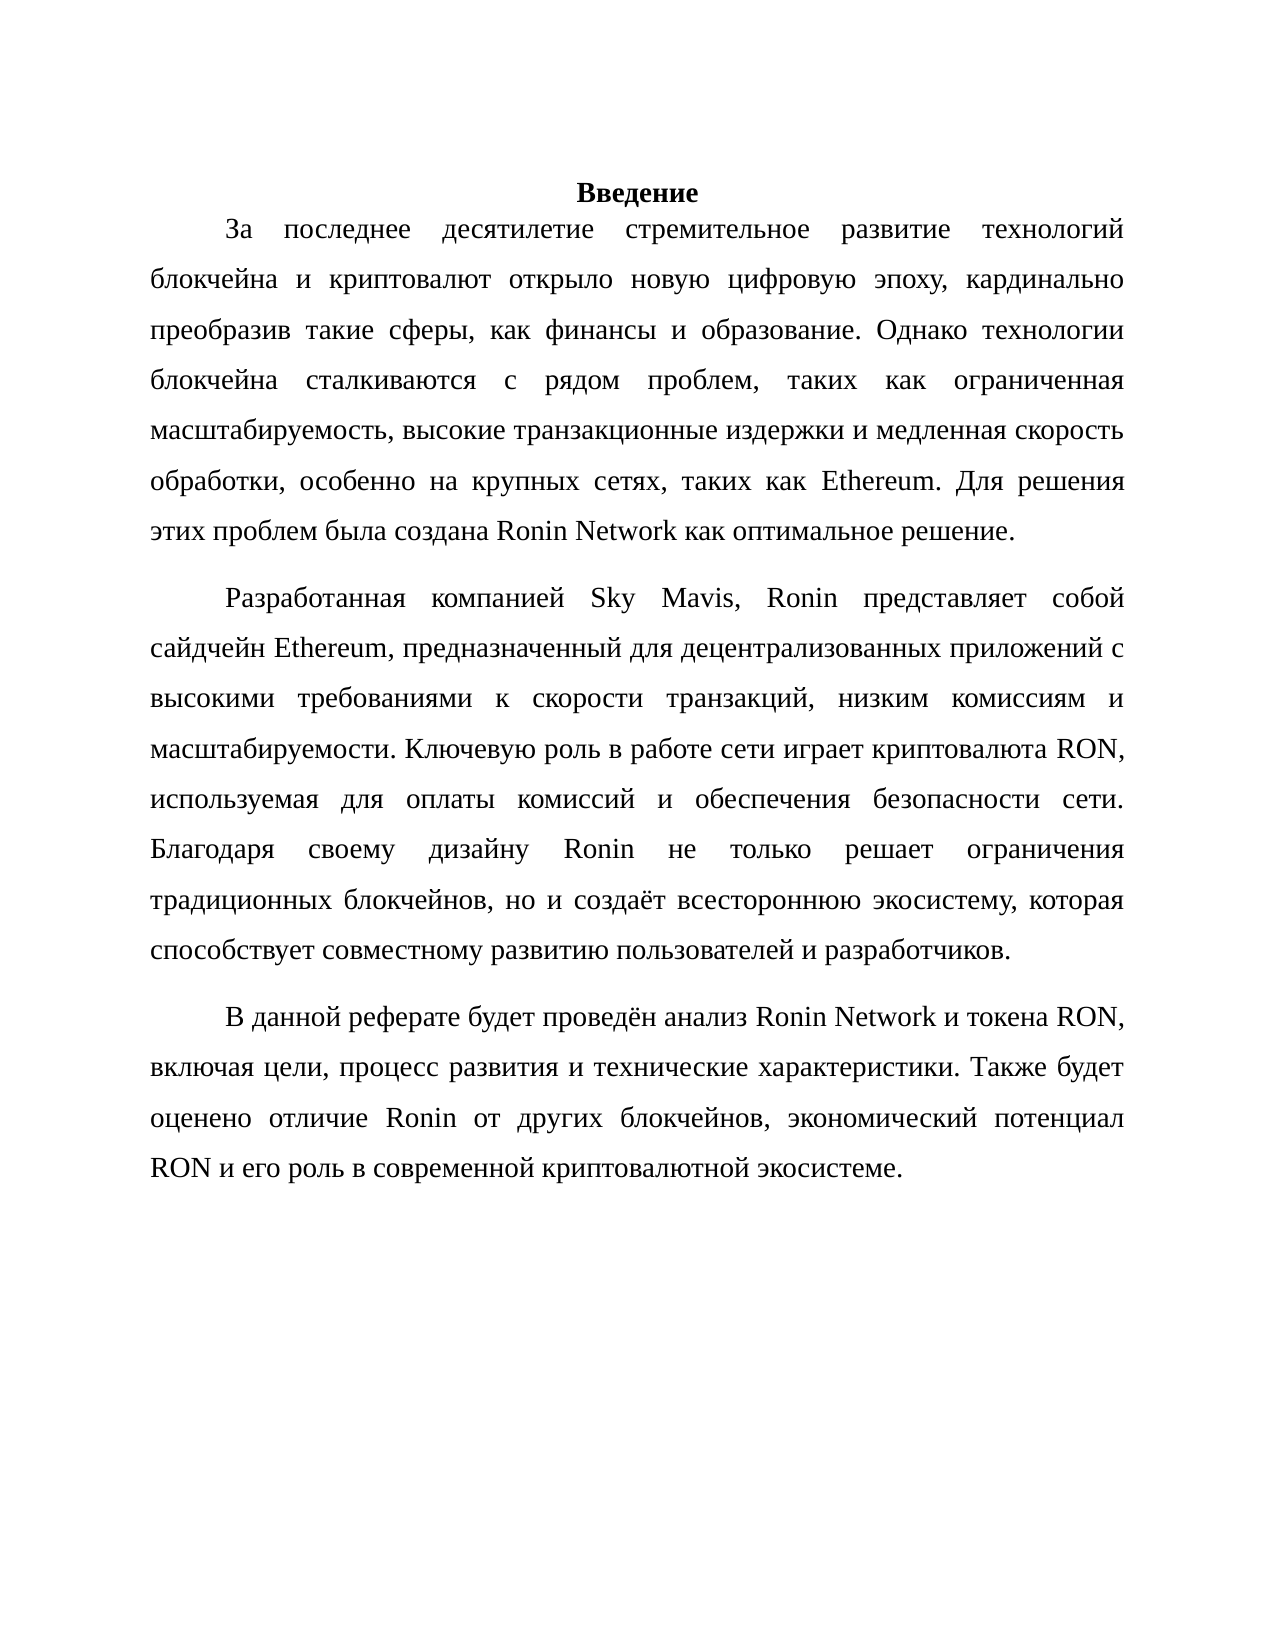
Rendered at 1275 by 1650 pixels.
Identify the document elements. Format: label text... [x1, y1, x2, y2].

subtitle Введение [150, 175, 1125, 208]
text В данной реферате будет проведён анализ Ronin Network и токена RON, включая цели, процесс развития и технические характеристики. Также будет оценено отличие Ronin от других блокчейнов, экономический потенциал RON и его роль в современной криптовалютной экосистеме. [150, 999, 1125, 1184]
text Разработанная компанией Sky Mavis, Ronin представляет собой сайдчейн Ethereum, предназначенный для децентрализованных приложений с высокими требованиями к скорости транзакций, низким комиссиям и масштабируемости. Ключевую роль в работе сети играет криптовалюта RON, используемая для оплаты комиссий и обеспечения безопасности сети. Благодаря своему дизайну Ronin не только решает ограничения традиционных блокчейнов, но и создаёт всестороннюю экосистему, которая способствует совместному развитию пользователей и разработчиков. [150, 580, 1125, 966]
text За последнее десятилетие стремительное развитие технологий блокчейна и криптовалют открыло новую цифровую эпоху, кардинально преобразив такие сферы, как финансы и образование. Однако технологии блокчейна сталкиваются с рядом проблем, таких как ограниченная масштабируемость, высокие транзакционные издержки и медленная скорость обработки, особенно на крупных сетях, таких как Ethereum. Для решения этих проблем была создана Ronin Network как оптимальное решение. [150, 211, 1125, 547]
